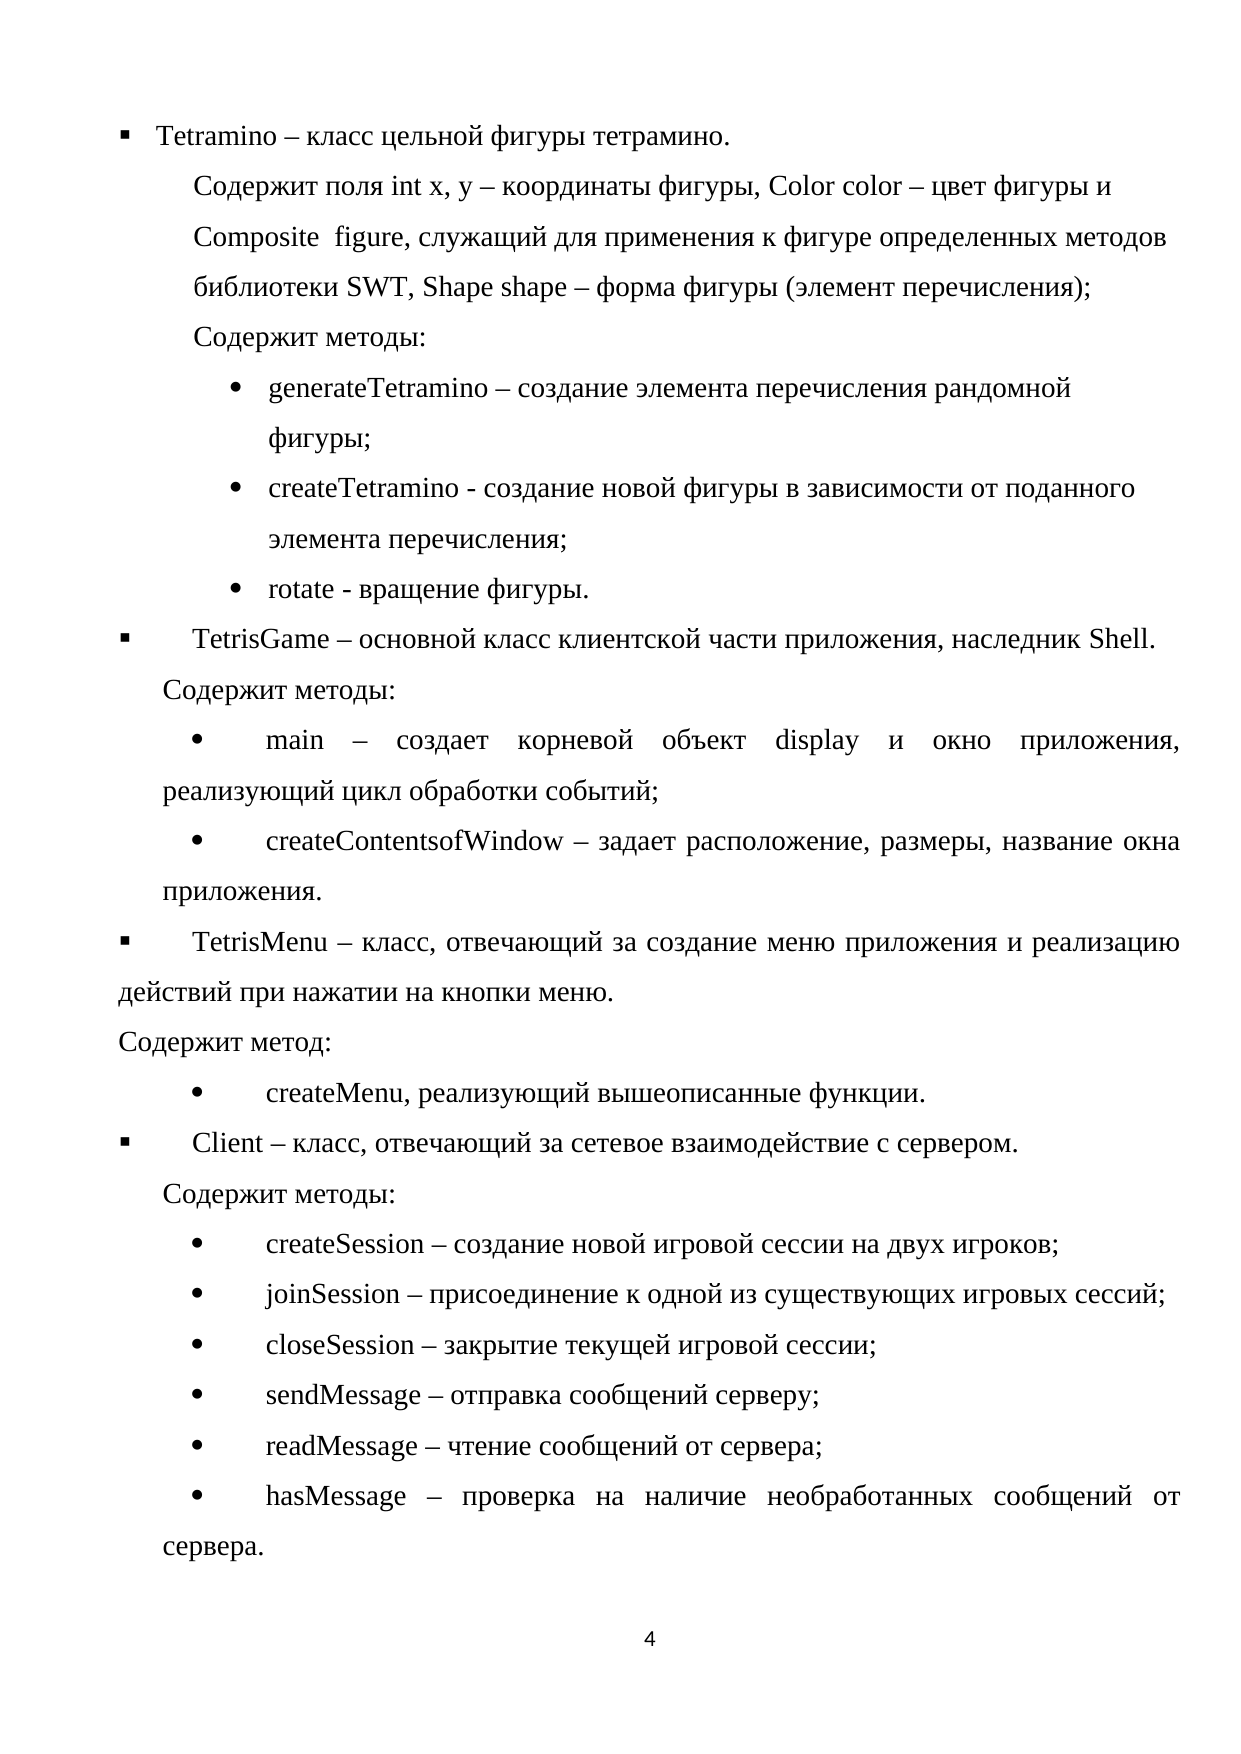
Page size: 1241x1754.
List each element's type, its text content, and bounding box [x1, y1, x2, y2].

list createSession – создание новой игровой сессии на двух игроков; [162, 1226, 1181, 1260]
list Client – класс, отвечающий за сетевое взаимодействие с сервером. [118, 1125, 1181, 1159]
list joinSession – присоединение к одной из существующих игровых сессий; [162, 1276, 1181, 1310]
list createСontentsofWindow – задает расположение, размеры, название окна приложения. [162, 823, 1181, 907]
list main – создает корневой объект display и окно приложения, реализующий цикл обработки событий; [162, 722, 1181, 806]
list Содержит поля int x, y – координаты фигуры, Color color – цвет фигуры и Composite figure, служащий для применения к фигуре определенных методов библиотеки SWT, Shape shape – форма фигуры (элемент перечисления); [193, 168, 1181, 303]
list Содержит методы: [162, 672, 1181, 706]
list createTetramino - создание новой фигуры в зависимости от поданного элемента перечисления; [231, 471, 1181, 554]
list hasMessage – проверка на наличие необработанных сообщений от сервера. [162, 1478, 1181, 1562]
list readMessage – чтение сообщений от сервера; [162, 1428, 1181, 1461]
list createMenu, реализующий вышеописанные функции. [162, 1075, 1181, 1108]
list Содержит методы: [162, 1176, 1181, 1209]
list Содержит метод: [118, 1024, 1181, 1058]
list Содержит методы: [193, 319, 1181, 353]
list Tetramino – класс цельной фигуры тетрамино. [118, 118, 1181, 152]
list rotate - вращение фигуры. [231, 571, 1181, 605]
list TetrisMenu – класс, отвечающий за создание меню приложения и реализацию действий при нажатии на кнопки меню. [118, 924, 1181, 1008]
list TetrisGame – основной класс клиентской части приложения, наследник Shell. [118, 622, 1181, 655]
list sendMessage – отправка сообщений серверу; [162, 1377, 1181, 1411]
list generateTetramino – создание элемента перечисления рандомной фигуры; [231, 370, 1181, 454]
list closeSession – закрытие текущей игровой сессии; [162, 1327, 1181, 1361]
